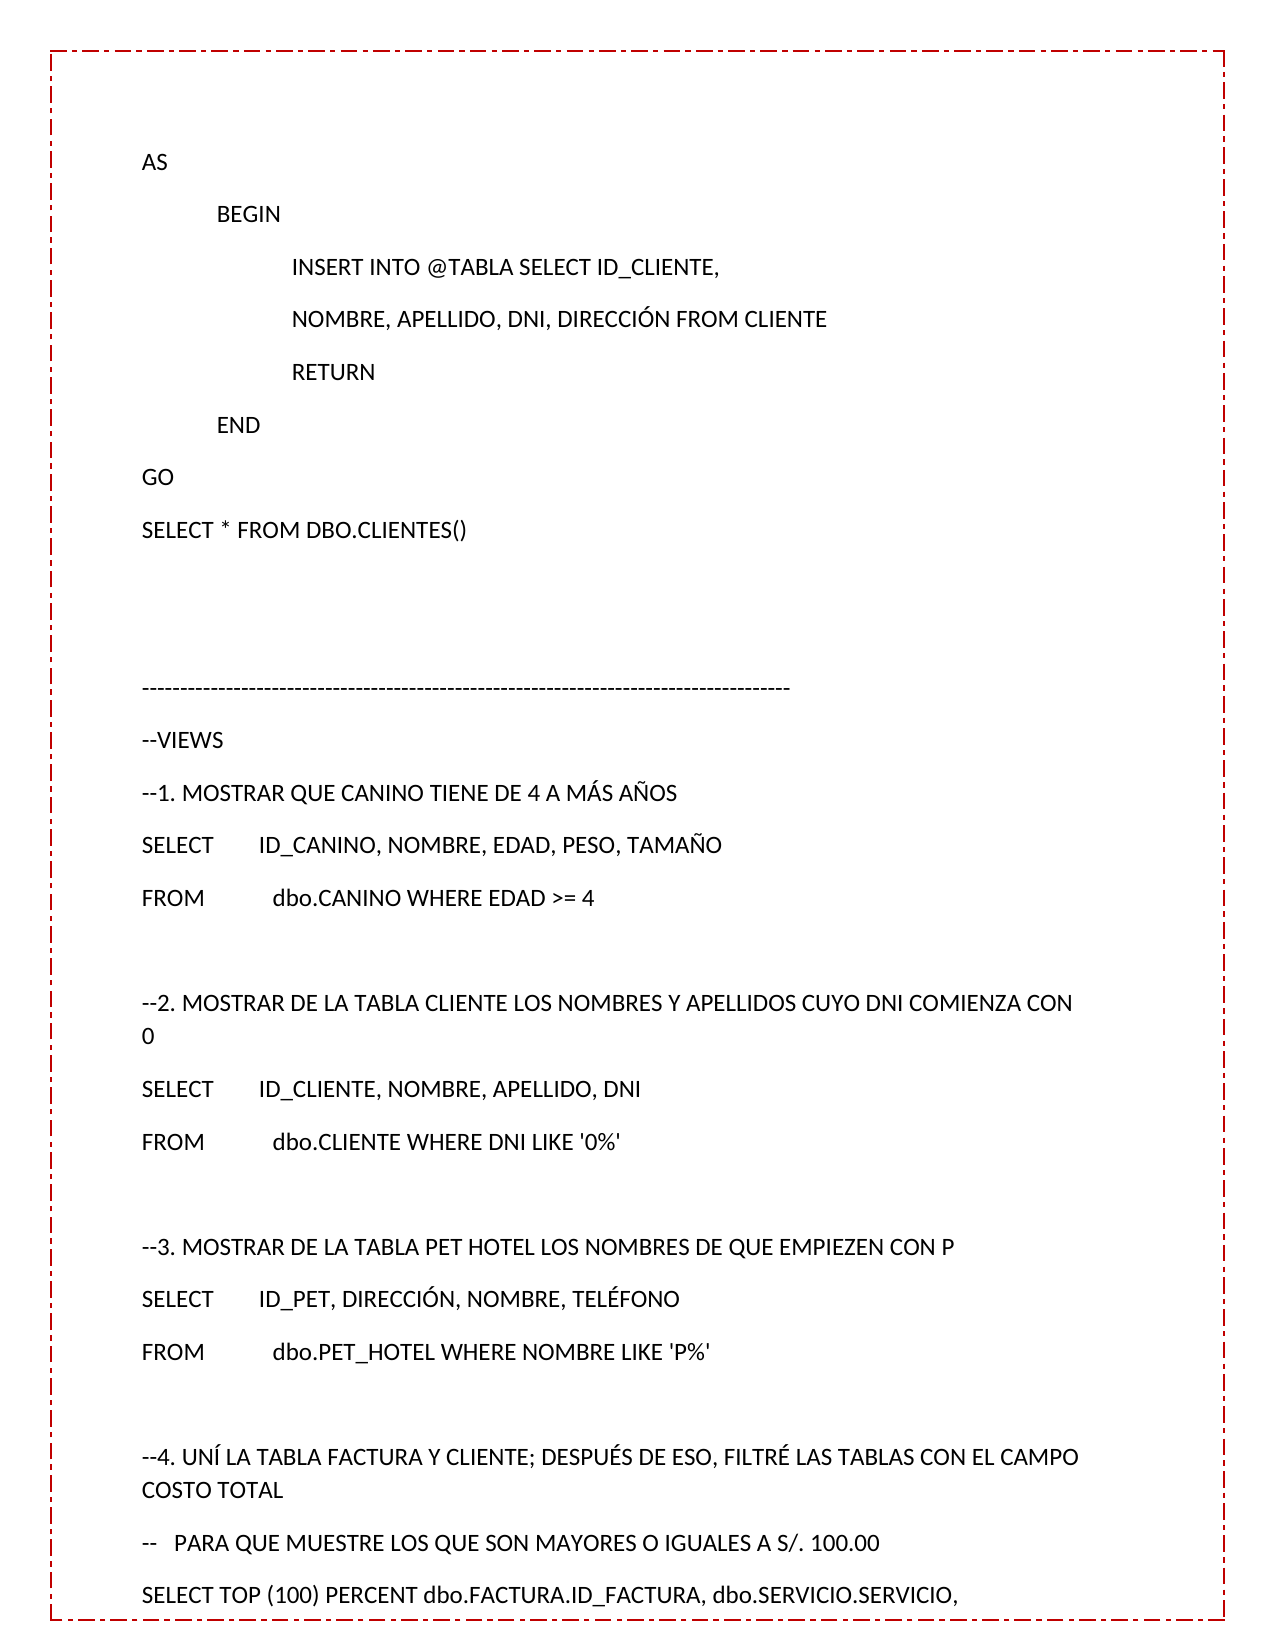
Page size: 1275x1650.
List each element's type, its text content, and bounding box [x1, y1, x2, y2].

text SELECT ID_CANINO, NOMBRE, EDAD, PESO, TAMAÑO [142, 830, 1084, 860]
text ------------------------------------------------------------------------------------- [142, 672, 1084, 702]
text --4. UNÍ LA TABLA FACTURA Y CLIENTE; DESPUÉS DE ESO, FILTRÉ LAS TABLAS CON EL CAMPO COSTO TOTAL [142, 1441, 1084, 1505]
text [142, 1579, 1084, 1610]
text SELECT ID_CLIENTE, NOMBRE, APELLIDO, DNI [142, 1073, 1084, 1103]
text RETURN [142, 356, 1084, 387]
text SELECT ID_PET, DIRECCIÓN, NOMBRE, TELÉFONO [142, 1283, 1084, 1314]
text FROM dbo.CLIENTE WHERE DNI LIKE '0%' [142, 1126, 1084, 1156]
text --1. MOSTRAR QUE CANINO TIENE DE 4 A MÁS AÑOS [142, 777, 1084, 808]
text AS [142, 146, 1084, 176]
text NOMBRE, APELLIDO, DNI, DIRECCIÓN FROM CLIENTE [142, 304, 1084, 334]
text END [142, 409, 1084, 439]
text FROM dbo.PET_HOTEL WHERE NOMBRE LIKE 'P%' [142, 1336, 1084, 1367]
text --3. MOSTRAR DE LA TABLA PET HOTEL LOS NOMBRES DE QUE EMPIEZEN CON P [142, 1231, 1084, 1261]
text FROM dbo.CANINO WHERE EDAD >= 4 [142, 882, 1084, 913]
text INSERT INTO @TABLA SELECT ID_CLIENTE, [142, 251, 1084, 282]
text -- PARA QUE MUESTRE LOS QUE SON MAYORES O IGUALES A S/. 100.00 [142, 1527, 1084, 1557]
text SELECT * FROM DBO.CLIENTES() [142, 514, 1084, 544]
text --2. MOSTRAR DE LA TABLA CLIENTE LOS NOMBRES Y APELLIDOS CUYO DNI COMIENZA CON 0 [142, 987, 1084, 1051]
text GO [142, 461, 1084, 492]
text BEGIN [142, 198, 1084, 229]
text --VIEWS [142, 724, 1084, 755]
